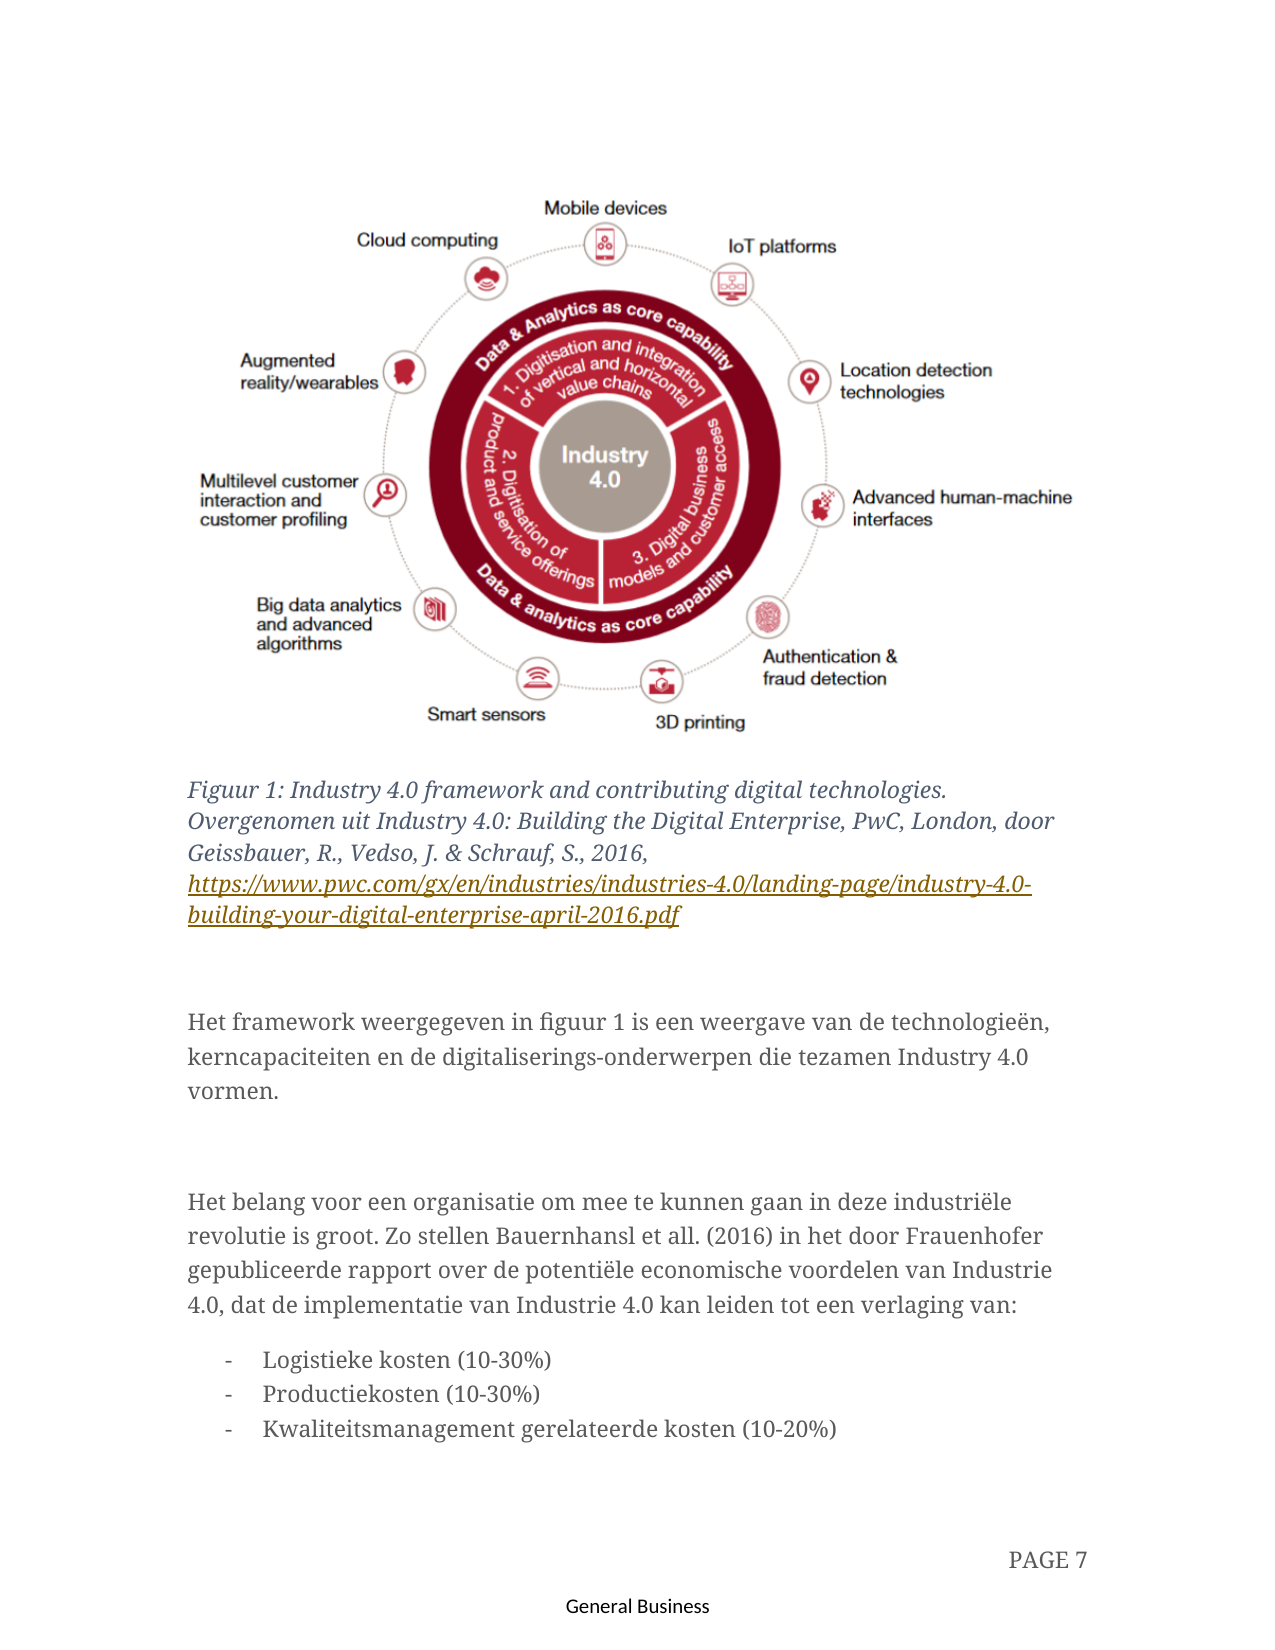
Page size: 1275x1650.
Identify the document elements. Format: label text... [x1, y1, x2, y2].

list Kwaliteitsmanagement gerelateerde kosten (10-20%) [225, 1412, 1087, 1444]
list Logistieke kosten (10-30%) [225, 1344, 1087, 1375]
text Het belang voor een organisatie om mee te kunnen gaan in deze industriële revolutie is groot. Zo stellen Bauernhansl et all. (2016) in het door Frauenhofer gepubliceerde rapport over de potentiële economische voordelen van Industrie 4.0, dat de implementatie van Industrie 4.0 kan leiden tot een verlaging van: [187, 1185, 1087, 1320]
text Figuur 1: Industry 4.0 framework and contributing digital technologies. Overgenomen uit Industry 4.0: Building the Digital Enterprise, PwC, London, door Geissbauer, R., Vedso, J. & Schrauf, S., 2016, https://www.pwc.com/gx/en/industries/industries-4.0/landing-page/industry-4.0-building-your-digital-enterprise-april-2016.pdf [187, 774, 1087, 930]
picture [187, 180, 1088, 750]
text Het framework weergegeven in figuur 1 is een weergave van de technologieën, kerncapaciteiten en de digitaliserings-onderwerpen die tezamen Industry 4.0 vormen. [187, 1006, 1087, 1106]
list Productiekosten (10-30%) [225, 1378, 1087, 1409]
